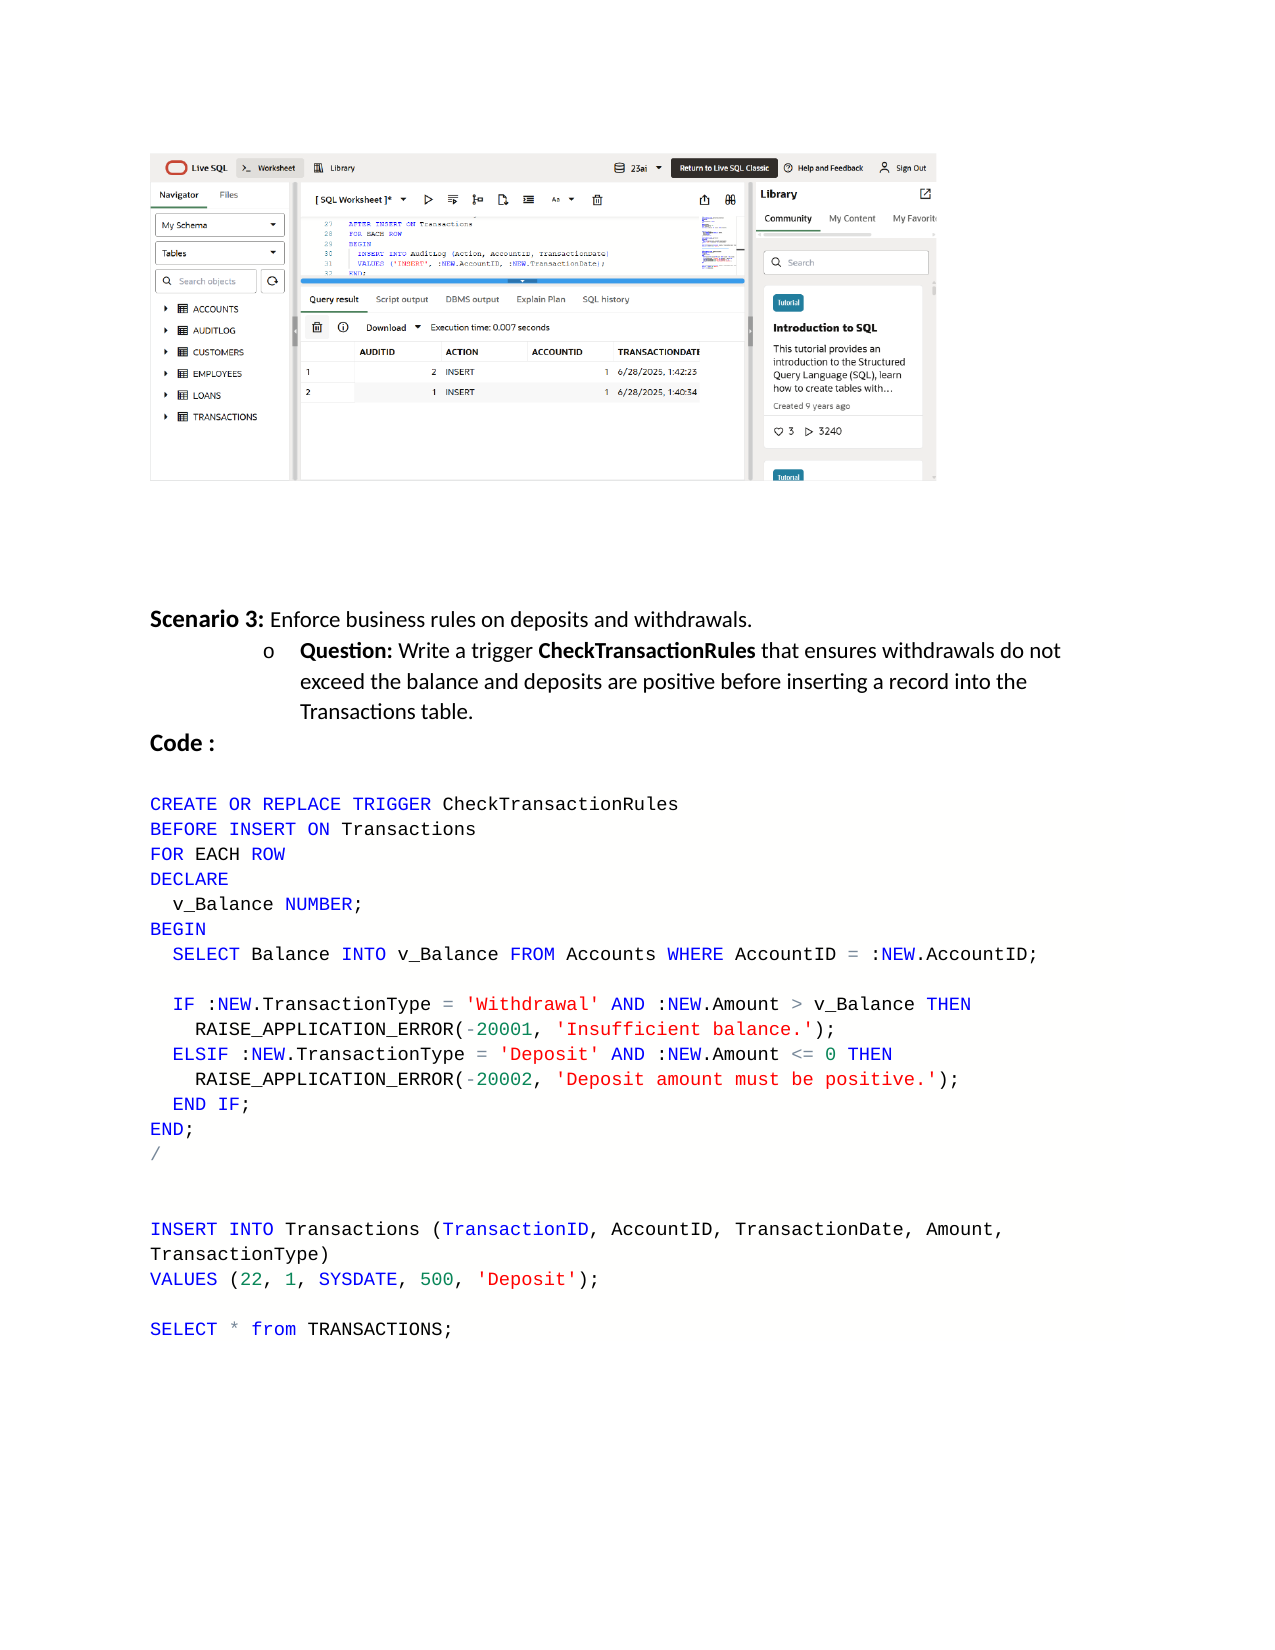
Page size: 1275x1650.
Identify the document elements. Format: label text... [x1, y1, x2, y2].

list Question: Write a trigger CheckTransactionRules that ensures withdrawals do not exceed the balance and deposits are positive before inserting a record into the Transactions table. [262, 636, 1125, 725]
text Scenario 3: Enforce business rules on deposits and withdrawals. [150, 603, 1125, 634]
text Code : [150, 727, 1125, 758]
text v_Balance NUMBER; [150, 891, 1125, 916]
text / [150, 1141, 1125, 1166]
text DECLARE [150, 866, 1125, 891]
text BEFORE INSERT ON Transactions [150, 816, 1125, 841]
text SELECT * from TRANSACTIONS; [150, 1316, 1125, 1341]
text VALUES (22, 1, SYSDATE, 500, 'Deposit'); [150, 1266, 1125, 1291]
text BEGIN [150, 916, 1125, 941]
picture [150, 150, 937, 486]
text RAISE_APPLICATION_ERROR(-20001, 'Insufficient balance.'); [150, 1016, 1125, 1041]
text IF :NEW.TransactionType = 'Withdrawal' AND :NEW.Amount > v_Balance THEN [150, 991, 1125, 1016]
text ELSIF :NEW.TransactionType = 'Deposit' AND :NEW.Amount <= 0 THEN [150, 1041, 1125, 1066]
text END; [150, 1116, 1125, 1141]
text RAISE_APPLICATION_ERROR(-20002, 'Deposit amount must be positive.'); [150, 1066, 1125, 1091]
text INSERT INTO Transactions (TransactionID, AccountID, TransactionDate, Amount, TransactionType) [150, 1216, 1125, 1266]
text CREATE OR REPLACE TRIGGER CheckTransactionRules [150, 791, 1125, 816]
text SELECT Balance INTO v_Balance FROM Accounts WHERE AccountID = :NEW.AccountID; [150, 941, 1125, 966]
text END IF; [150, 1091, 1125, 1116]
text FOR EACH ROW [150, 841, 1125, 866]
